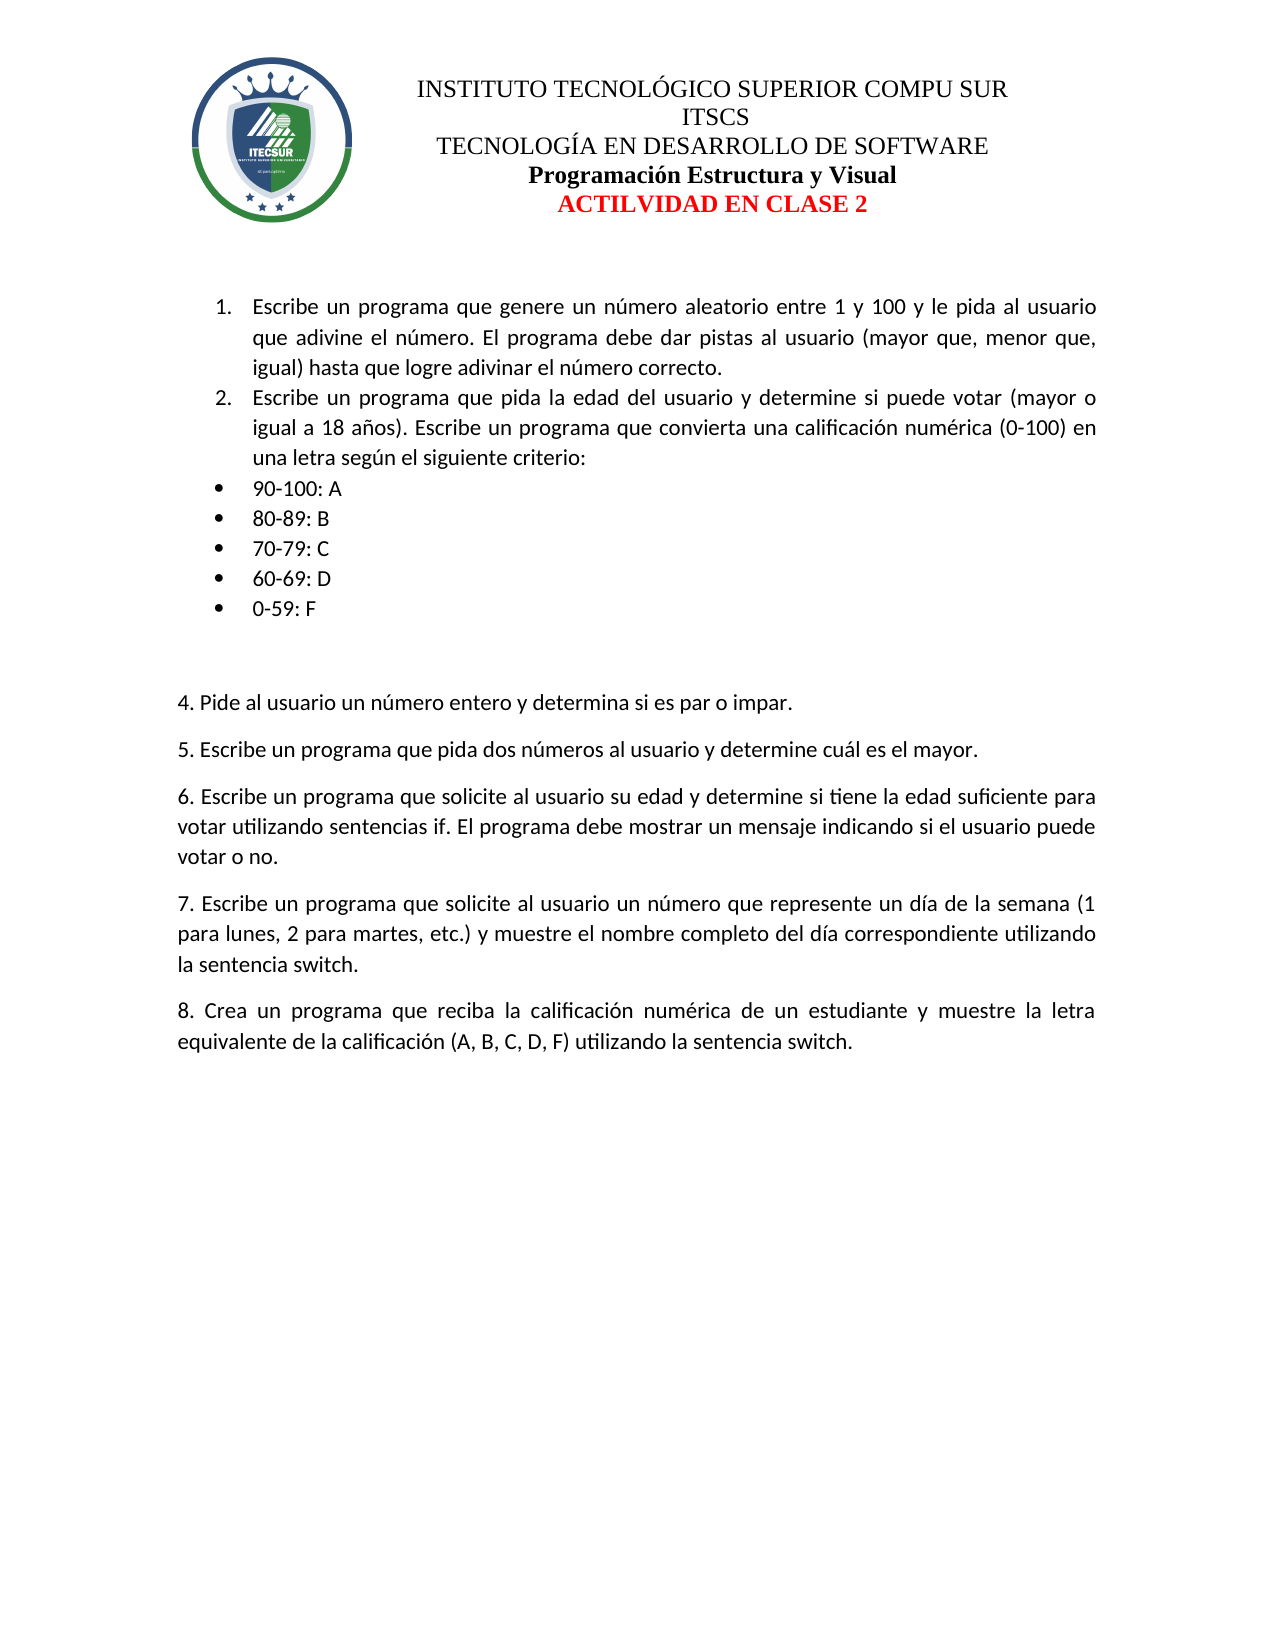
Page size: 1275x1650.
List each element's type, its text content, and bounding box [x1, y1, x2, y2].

list Escribe un programa que pida la edad del usuario y determine si puede votar (mayor o igual a 18 años). Escribe un programa que convierta una calificación numérica (0-100) en una letra según el siguiente criterio: [215, 383, 1098, 471]
text 6. Escribe un programa que solicite al usuario su edad y determine si tiene la edad suficiente para votar utilizando sentencias if. El programa debe mostrar un mensaje indicando si el usuario puede votar o no. [177, 782, 1098, 870]
text 4. Pide al usuario un número entero y determina si es par o impar. [177, 688, 1098, 716]
list 0-59: F [215, 594, 1098, 622]
list 70-79: C [215, 534, 1098, 562]
picture [177, 42, 367, 238]
list 90-100: A [215, 474, 1098, 502]
list 80-89: B [215, 504, 1098, 532]
text 7. Escribe un programa que solicite al usuario un número que represente un día de la semana (1 para lunes, 2 para martes, etc.) y muestre el nombre completo del día correspondiente utilizando la sentencia switch. [177, 889, 1098, 978]
text 8. Crea un programa que reciba la calificación numérica de un estudiante y muestre la letra equivalente de la calificación (A, B, C, D, F) utilizando la sentencia switch. [177, 997, 1098, 1055]
text 5. Escribe un programa que pida dos números al usuario y determine cuál es el mayor. [177, 735, 1098, 763]
list Escribe un programa que genere un número aleatorio entre 1 y 100 y le pida al usuario que adivine el número. El programa debe dar pistas al usuario (mayor que, menor que, igual) hasta que logre adivinar el número correcto. [215, 292, 1098, 381]
list 60-69: D [215, 564, 1098, 592]
